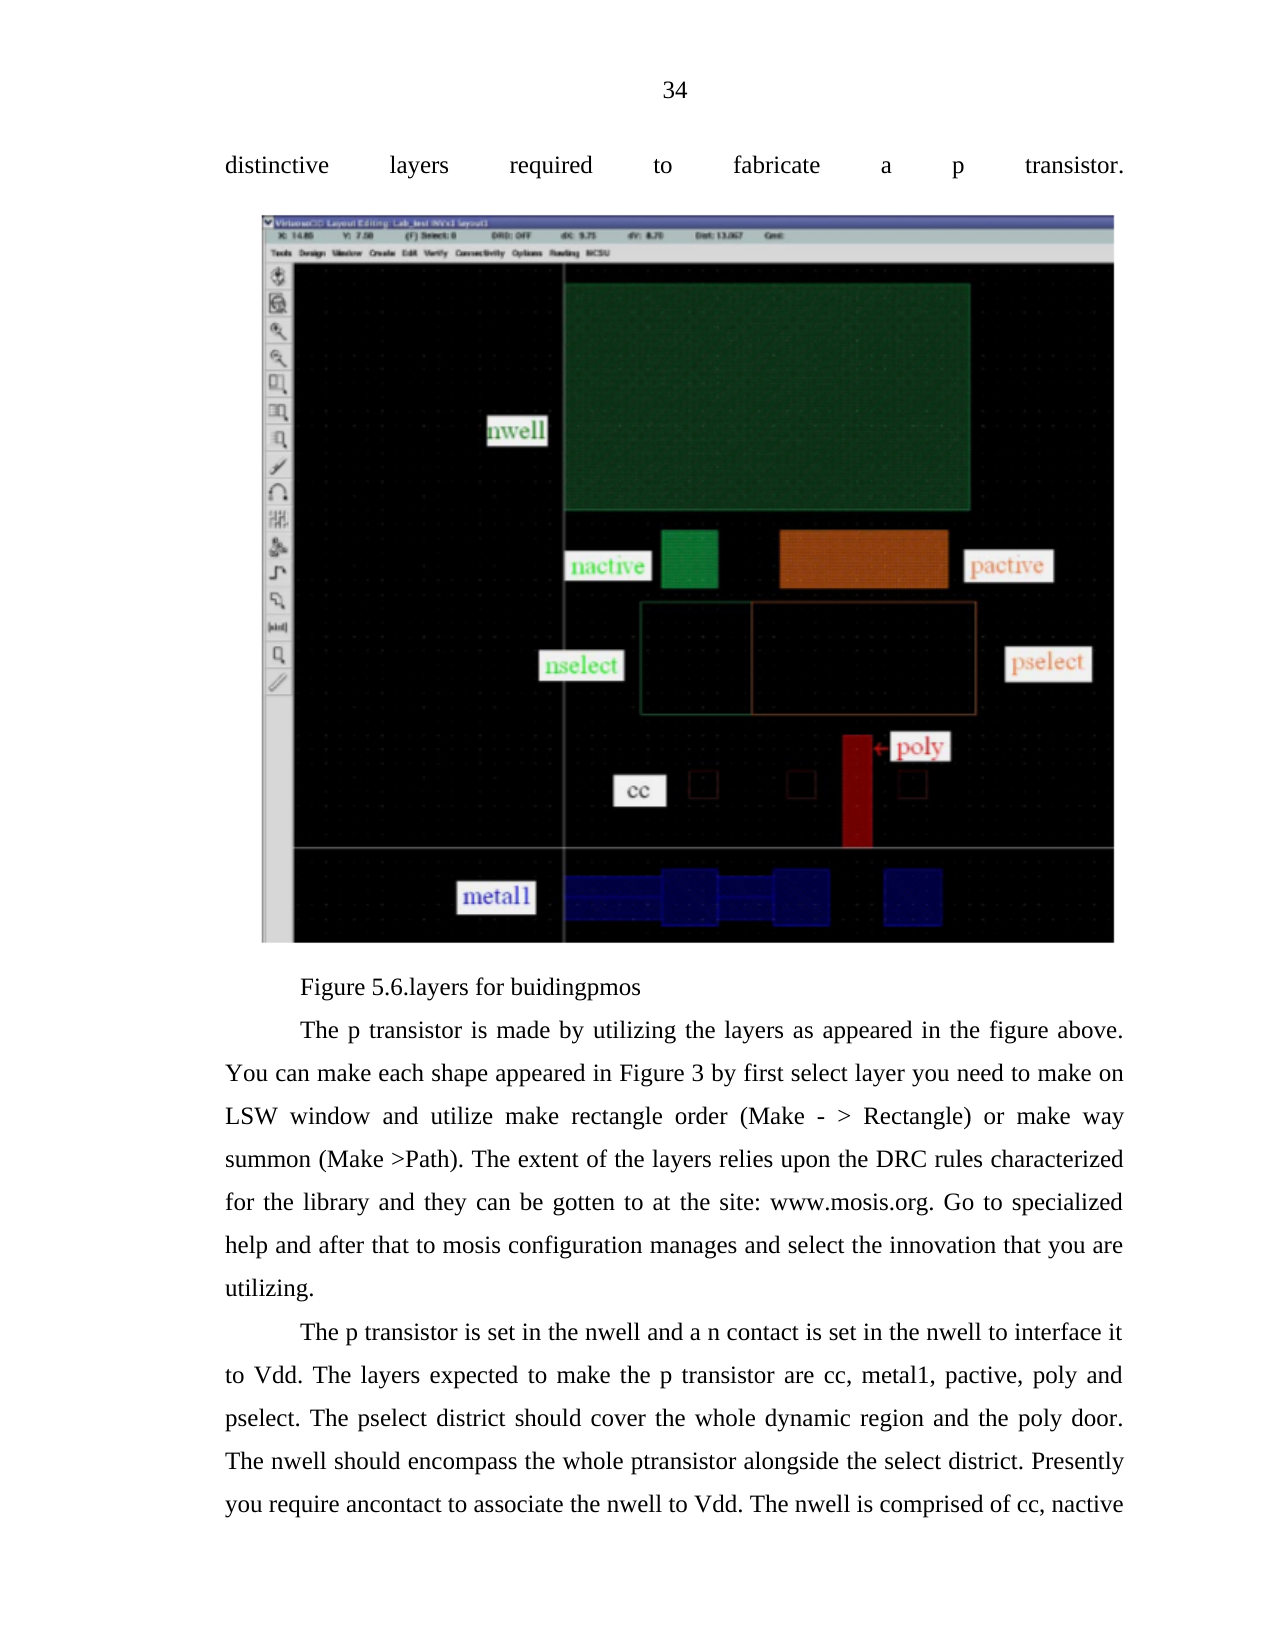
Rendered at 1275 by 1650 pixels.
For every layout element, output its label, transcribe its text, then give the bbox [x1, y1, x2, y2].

picture [225, 193, 1135, 958]
text The p transistor is made by utilizing the layers as appeared in the figure above. You can make each shape appeared in Figure 3 by first select layer you need to make on LSW window and utilize make rectangle order (Make - > Rectangle) or make way summon (Make >Path). The extent of the layers relies upon the DRC rules characterized for the library and they can be gotten to at the site: www.mosis.org. Go to specialized help and after that to mosis configuration manages and select the innovation that you are utilizing. [225, 1015, 1125, 1302]
text Figure 5.6.layers for buidingpmos [225, 972, 1125, 1000]
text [225, 1317, 1125, 1518]
text To make an inverter, as a matter of first importance you have to make p and n transistors. To begin with we will make the p transistor. The vast majority of the innovations you will configuration in will utilize a n-well process. In this way the dark foundation in the primary format window will go about as your p-substrate. Therefore you can put n transistors straightforwardly in the p substrate. However your p transistor should be put in n-well that you should draw particularly. Figure 3 demonstrates the distinctive layers required to fabricate a p transistor. [225, 150, 1125, 193]
